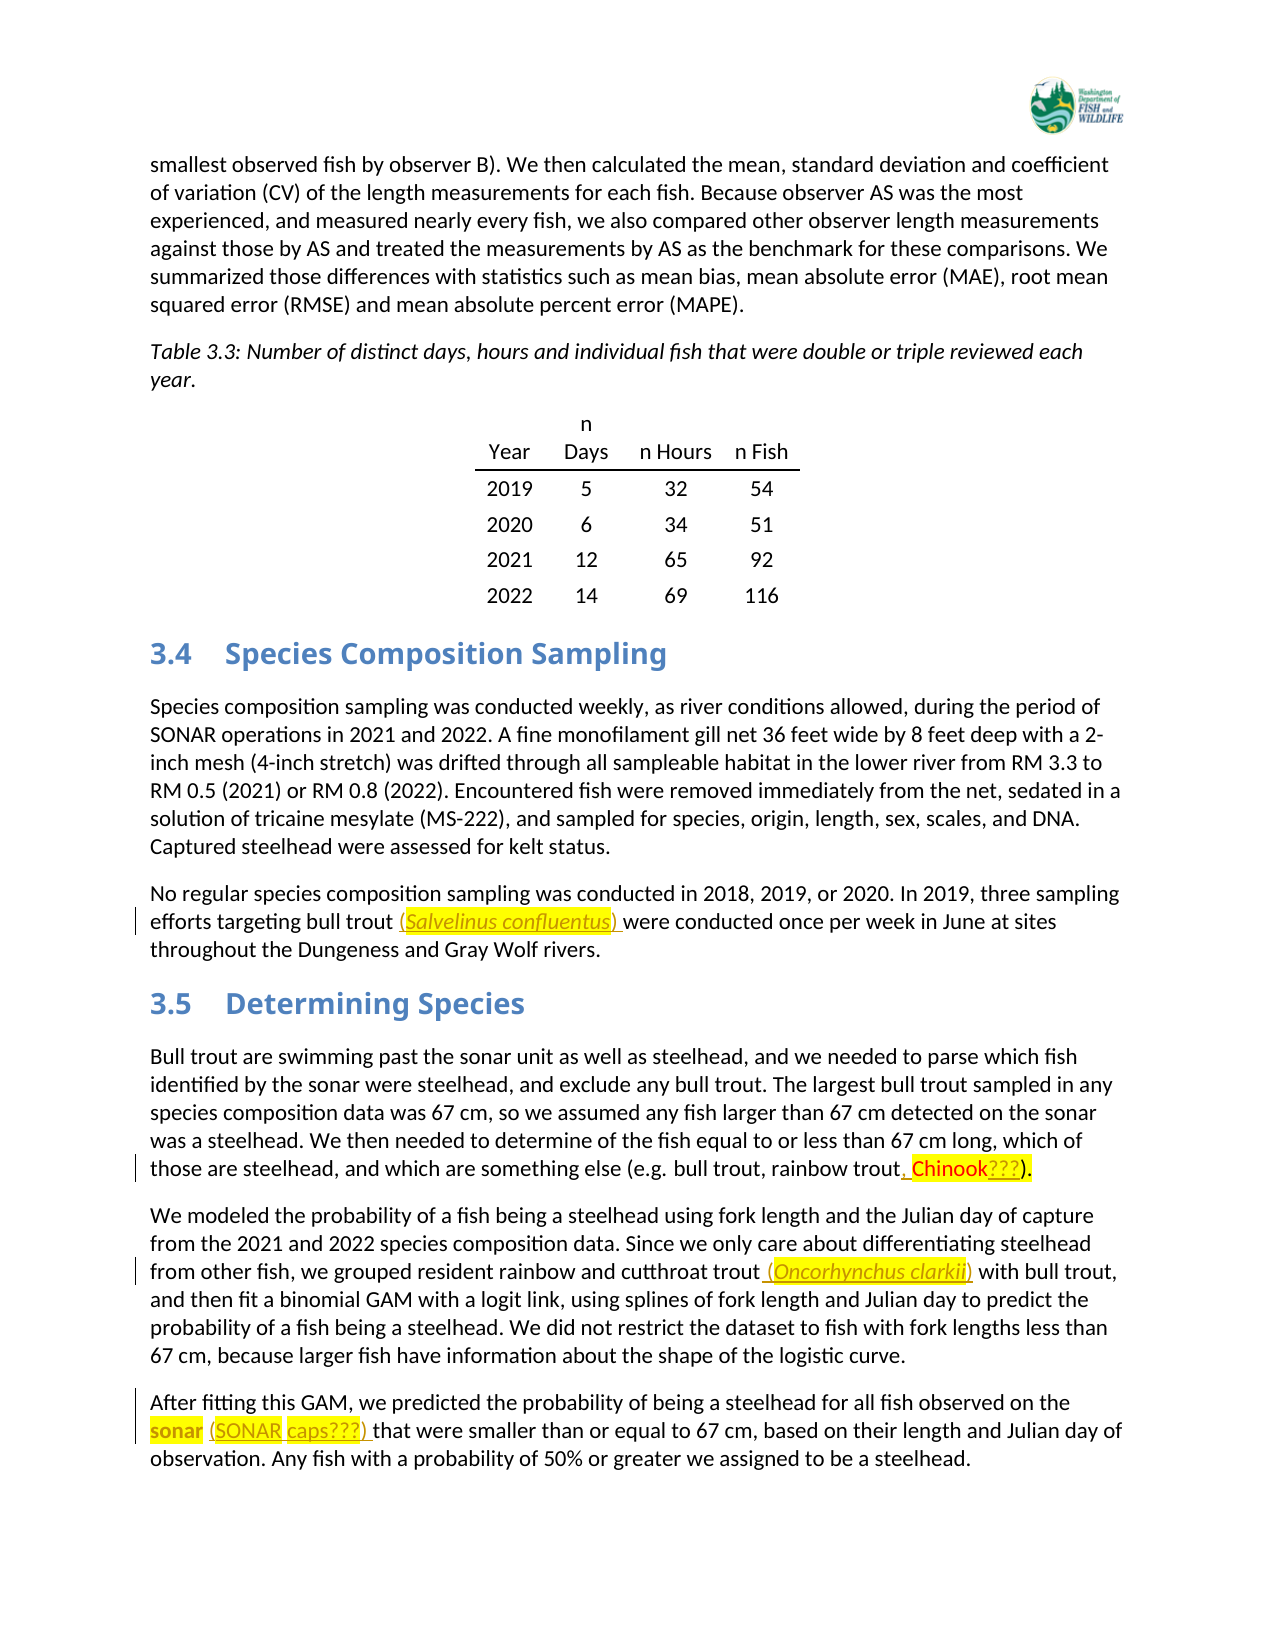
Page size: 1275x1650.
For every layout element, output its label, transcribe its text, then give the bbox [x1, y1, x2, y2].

subtitle 3.5 Determining Species [150, 984, 1125, 1023]
table_cell 69 [628, 577, 723, 613]
text No regular species composition sampling was conducted in 2018, 2019, or 2020. In 2019, three sampling efforts targeting bull trout were conducted once per week in June at sites throughout the Dungeness and Gray Wolf rivers. [150, 879, 1125, 963]
text Bull trout are swimming past the sonar unit as well as steelhead, and we needed to parse which fish identified by the sonar were steelhead, and exclude any bull trout. The largest bull trout sampled in any species composition data was 67 cm, so we assumed any fish larger than 67 cm detected on the sonar was a steelhead. We then needed to determine of the fish equal to or less than 67 cm long, which of those are steelhead, and which are something else (e.g. bull trout, rainbow troutChinook). [150, 1042, 1125, 1182]
picture [1027, 75, 1125, 137]
table_header n Days [544, 405, 628, 469]
table_cell 34 [628, 506, 723, 542]
table_header Year [475, 405, 544, 469]
table_header n Hours [628, 405, 723, 469]
table_cell 2019 [475, 471, 544, 506]
text After fitting this GAM, we predicted the probability of being a steelhead for all fish observed on the sonar that were smaller than or equal to 67 cm, based on their length and Julian day of observation. Any fish with a probability of 50% or greater we assigned to be a steelhead. [150, 1388, 1125, 1472]
table_cell 32 [628, 471, 723, 506]
text We modeled the probability of a fish being a steelhead using fork length and the Julian day of capture from the 2021 and 2022 species composition data. Since we only care about differentiating steelhead from other fish, we grouped resident rainbow and cutthroat trout with bull trout, and then fit a binomial GAM with a logit link, using splines of fork length and Julian day to predict the probability of a fish being a steelhead. We did not restrict the dataset to fish with fork lengths less than 67 cm, because larger fish have information about the shape of the logistic curve. [150, 1201, 1125, 1369]
table_cell 12 [544, 542, 628, 577]
subtitle 3.4 Species Composition Sampling [150, 633, 1125, 673]
text Species composition sampling was conducted weekly, as river conditions allowed, during the period of SONAR operations in 2021 and 2022. A fine monofilament gill net 36 feet wide by 8 feet deep with a 2-inch mesh (4-inch stretch) was drifted through all sampleable habitat in the lower river from RM 3.3 to RM 0.5 (2021) or RM 0.8 (2022). Encountered fish were removed immediately from the net, sedated in a solution of tricaine mesylate (MS-222), and sampled for species, origin, length, sex, scales, and DNA. Captured steelhead were assessed for kelt status. [150, 692, 1125, 860]
table_cell 6 [544, 506, 628, 542]
table_header n Fish [723, 405, 800, 469]
table_cell 65 [628, 542, 723, 577]
table_cell 2020 [475, 506, 544, 542]
text Table 3.3: Number of distinct days, hours and individual fish that were double or triple reviewed each year. [150, 337, 1125, 393]
table_cell 2022 [475, 577, 544, 613]
table_cell 2021 [475, 542, 544, 577]
table_cell 5 [544, 471, 628, 506]
table_cell 51 [723, 506, 800, 542]
table_cell 92 [723, 542, 800, 577]
table_cell 14 [544, 577, 628, 613]
table_cell 116 [723, 577, 800, 613]
table_cell 54 [723, 471, 800, 506]
